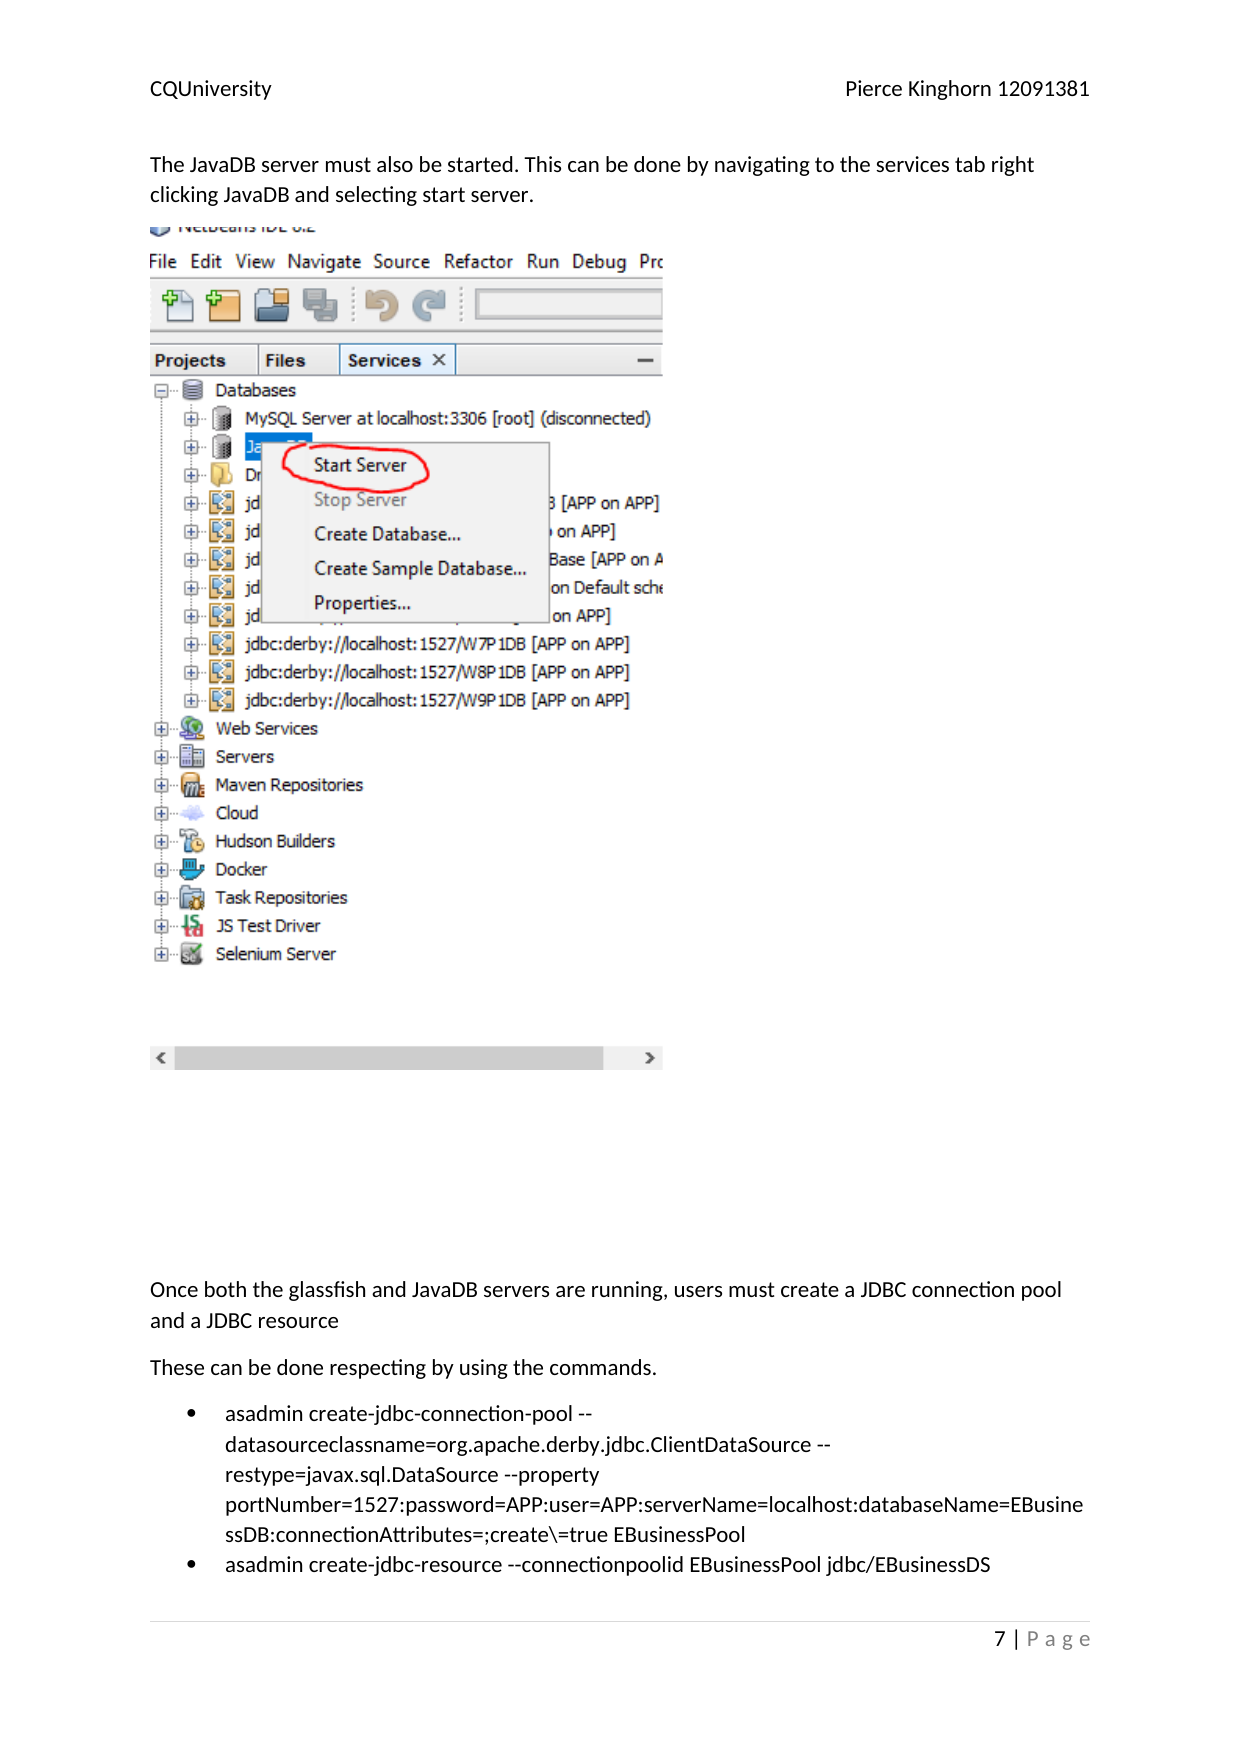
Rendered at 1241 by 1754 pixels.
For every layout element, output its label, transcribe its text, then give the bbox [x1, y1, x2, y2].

list asadmin create-jdbc-resource --connectionpoolid EBusinessPool jdbc/EBusinessDS [187, 1551, 1090, 1579]
text Once both the glassfish and JavaDB servers are running, users must create a JDBC connection pool and a JDBC resource [150, 1276, 1090, 1334]
list asadmin create-jdbc-connection-pool --datasourceclassname=org.apache.derby.jdbc.ClientDataSource --restype=javax.sql.DataSource --property portNumber=1527:password=APP:user=APP:serverName=localhost:databaseName=EBusinessDB:connectionAttributes=;create\=true EBusinessPool [187, 1399, 1090, 1548]
picture [150, 227, 663, 1070]
text The JavaDB server must also be started. This can be done by navigating to the services tab right clicking JavaDB and selecting start server. [150, 150, 1090, 208]
text These can be done respecting by using the commands. [150, 1353, 1090, 1381]
